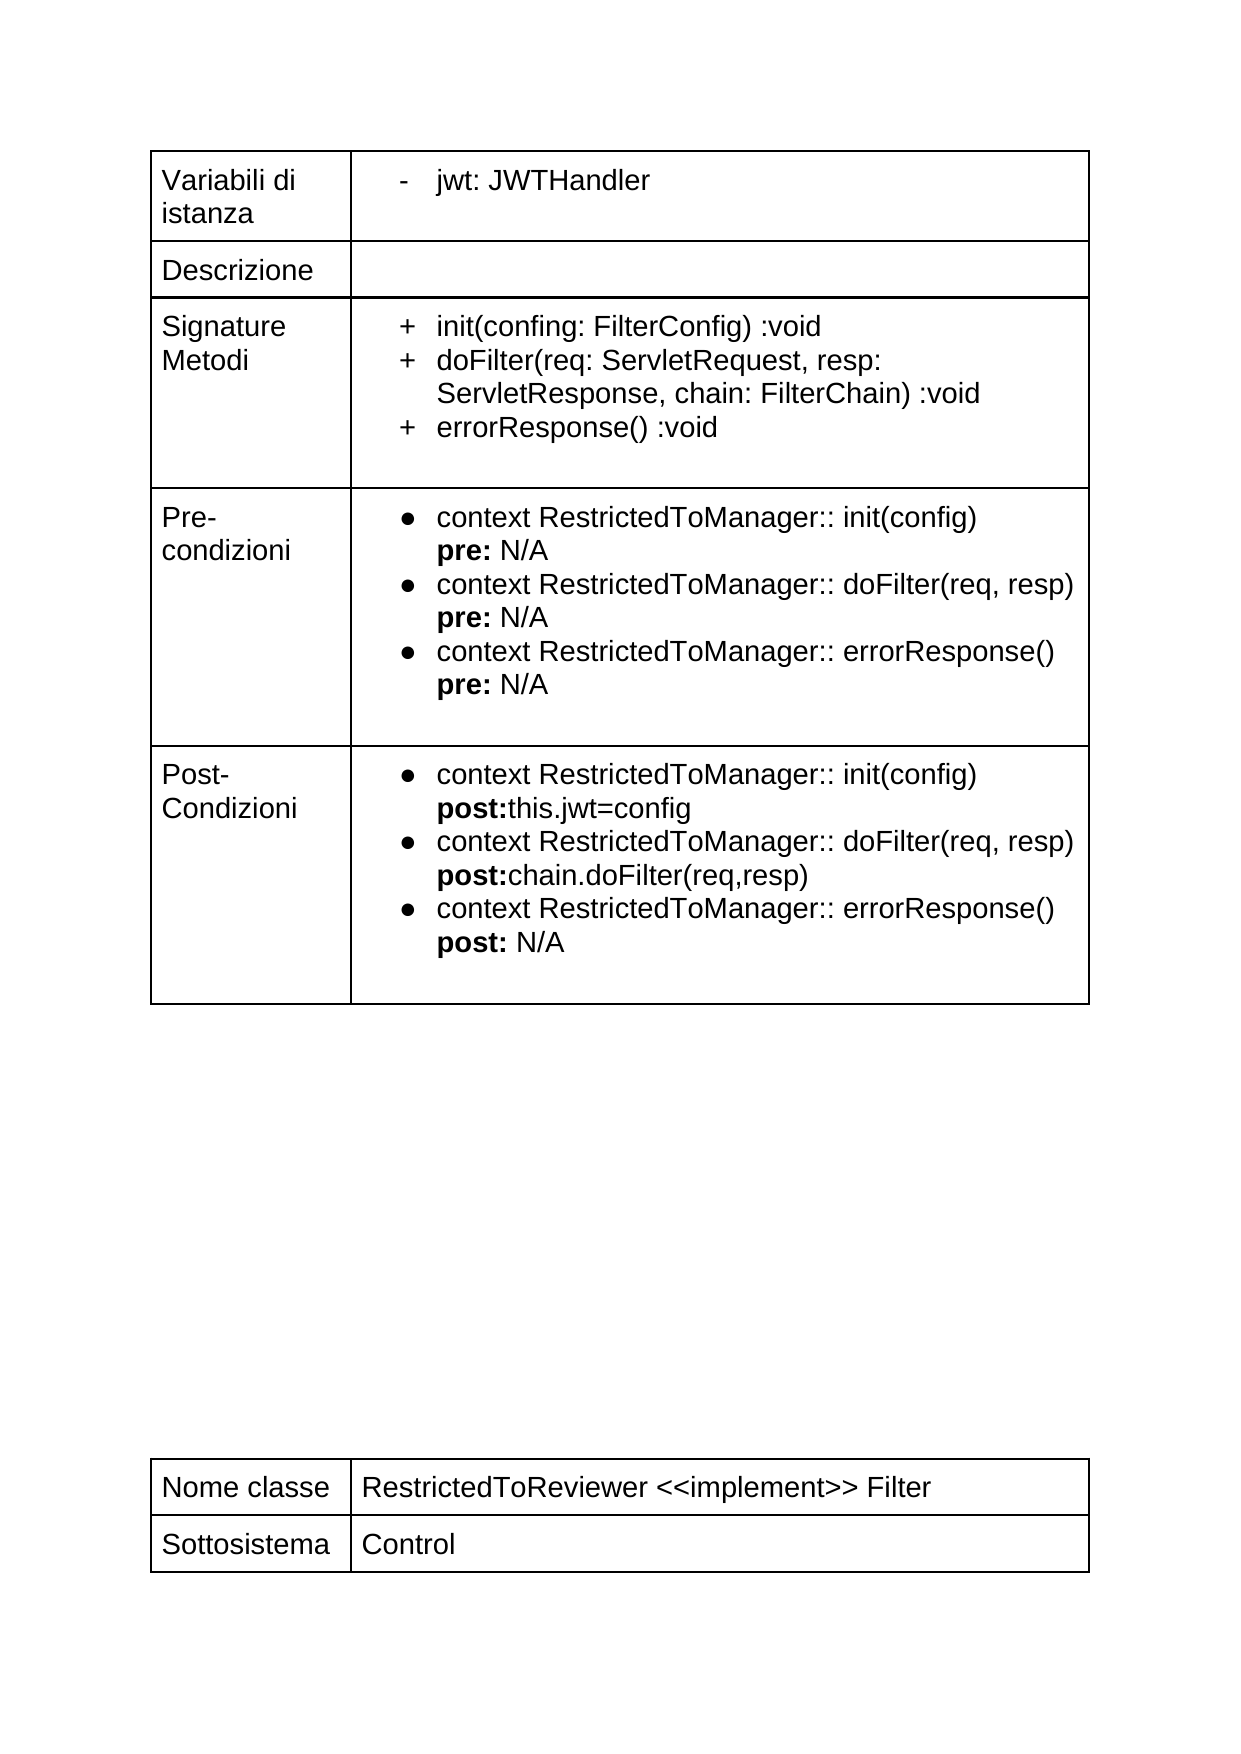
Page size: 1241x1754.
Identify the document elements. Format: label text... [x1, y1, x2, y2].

table_cell context RestrictedToManager:: init(config) pre: N/A context RestrictedToManager:: doFilter(req, resp) pre: N/A context RestrictedToManager:: errorResponse() pre: N/A [352, 489, 1088, 745]
table_cell jwt: JWTHandler [352, 152, 1088, 240]
table_header RestrictedToReviewer <<implement>> Filter [352, 1460, 1088, 1514]
table_cell Signature Metodi [152, 299, 350, 487]
table_header Nome classe [152, 1460, 350, 1514]
table_cell Control [352, 1516, 1088, 1571]
table_cell Post-Condizioni [152, 747, 350, 1002]
table_cell [352, 242, 1088, 296]
table_cell Sottosistema [152, 1516, 350, 1571]
table_cell Pre-condizioni [152, 489, 350, 745]
table_cell Variabili di istanza [152, 152, 350, 240]
table_cell init(confing: FilterConfig) :void doFilter(req: ServletRequest, resp: ServletResponse, chain: FilterChain) :void errorResponse() :void [352, 299, 1088, 487]
table_cell Descrizione [152, 242, 350, 296]
table_cell context RestrictedToManager:: init(config) post:this.jwt=config context RestrictedToManager:: doFilter(req, resp) post:chain.doFilter(req,resp) context RestrictedToManager:: errorResponse() post: N/A [352, 747, 1088, 1002]
